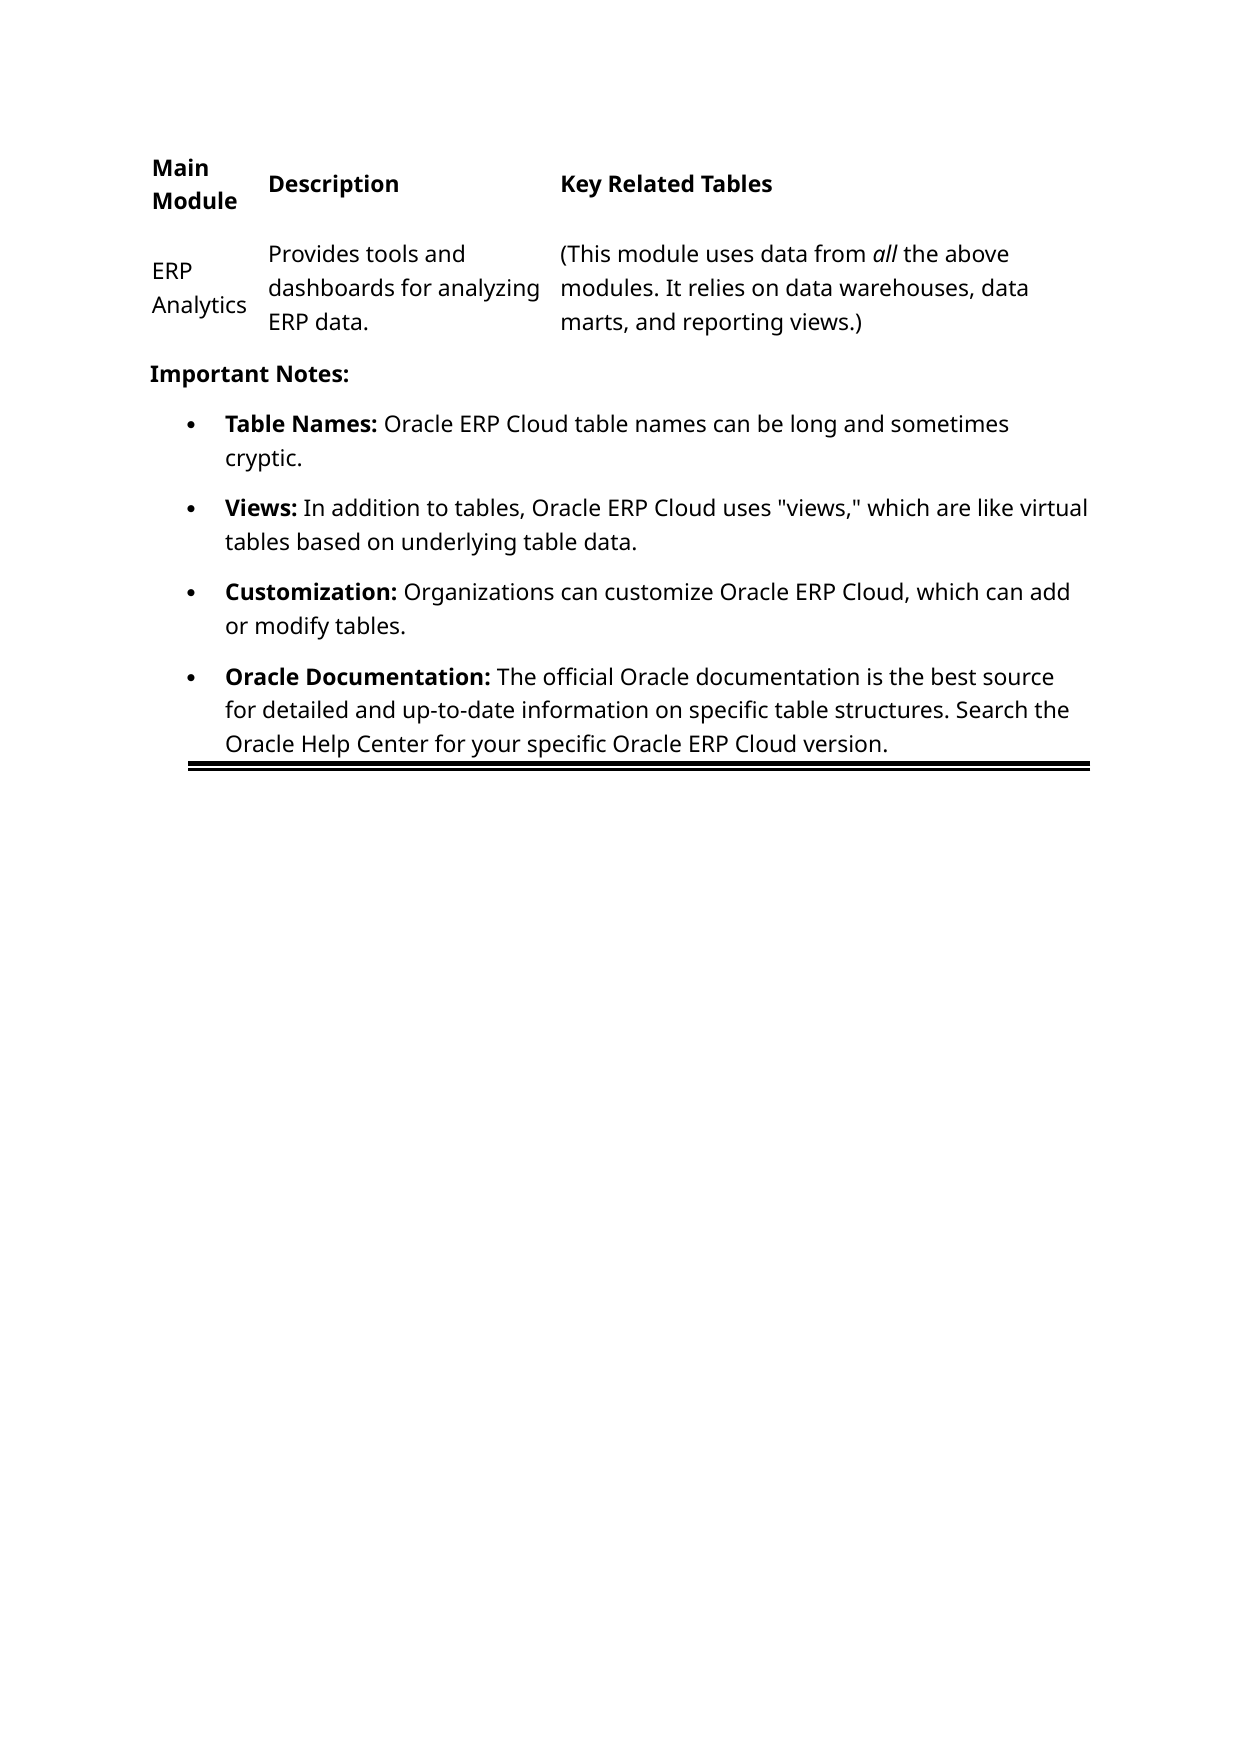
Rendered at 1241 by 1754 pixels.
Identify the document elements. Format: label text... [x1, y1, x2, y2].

table_cell (This module uses data from all the above modules. It relies on data warehouses, data marts, and reporting views.) [559, 237, 1090, 357]
table_header Description [266, 150, 558, 237]
text Important Notes: [150, 357, 1090, 389]
table_cell Provides tools and dashboards for analyzing ERP data. [266, 237, 558, 357]
list Views: In addition to tables, Oracle ERP Cloud uses "views," which are like virtual tables based on underlying table data. [187, 492, 1090, 557]
list Table Names: Oracle ERP Cloud table names can be long and sometimes cryptic. [187, 408, 1090, 473]
table_cell ERP Analytics [150, 237, 266, 357]
table_header Key Related Tables [559, 150, 1090, 237]
table_header Main Module [150, 150, 266, 237]
list Customization: Organizations can customize Oracle ERP Cloud, which can add or modify tables. [187, 576, 1090, 641]
list Oracle Documentation: The official Oracle documentation is the best source for detailed and up-to-date information on specific table structures. Search the Oracle Help Center for your specific Oracle ERP Cloud version. [187, 660, 1090, 771]
